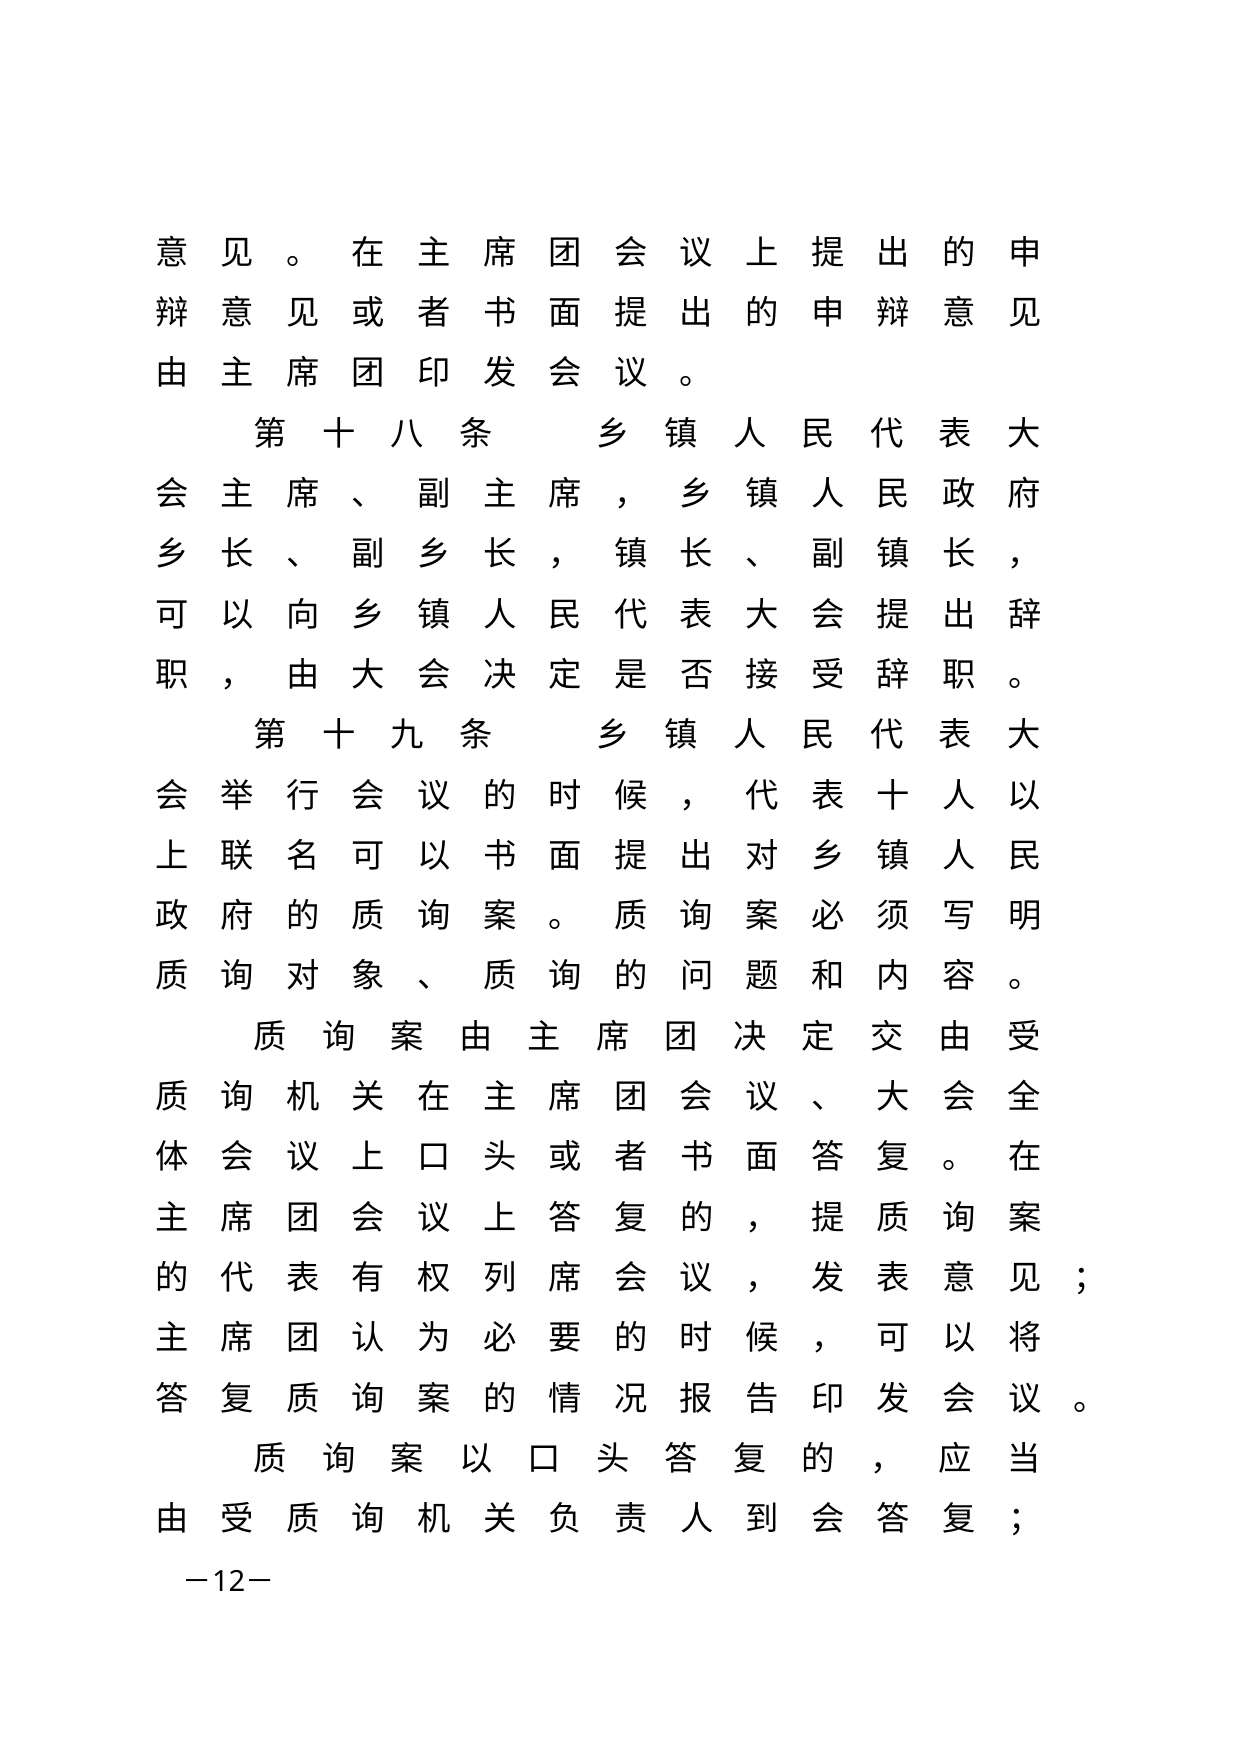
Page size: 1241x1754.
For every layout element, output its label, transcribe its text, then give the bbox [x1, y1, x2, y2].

text 被提出罢免的人员有权在主席团会议或者大会全体会议上提出申辩意见，或者书面提出申辩意见。在主席团会议上提出的申辩意见或者书面提出的申辩意见由主席团印发会议。 [155, 219, 1073, 400]
text 第十九条 乡镇人民代表大会举行会议的时候，代表十人以上联名可以书面提出对乡镇人民政府的质询案。质询案必须写明质询对象、质询的问题和内容。 [155, 702, 1073, 1003]
text 质询案由主席团决定交由受质询机关在主席团会议、大会全体会议上口头或者书面答复。在主席团会议上答复的，提质询案的代表有权列席会议，发表意见；主席团认为必要的时候，可以将答复质询案的情况报告印发会议。 [155, 1003, 1073, 1426]
text 第十八条 乡镇人民代表大会主席、副主席，乡镇人民政府乡长、副乡长，镇长、副镇长，可以向乡镇人民代表大会提出辞职，由大会决定是否接受辞职。 [155, 400, 1073, 702]
text 质询案以口头答复的，应当由受质询机关负责人到会答复；质询案以书面答复的，应当由受质询机关的负责人签署，由主席团印发会议或者印发提质询案的代表。 [155, 1426, 1073, 1546]
